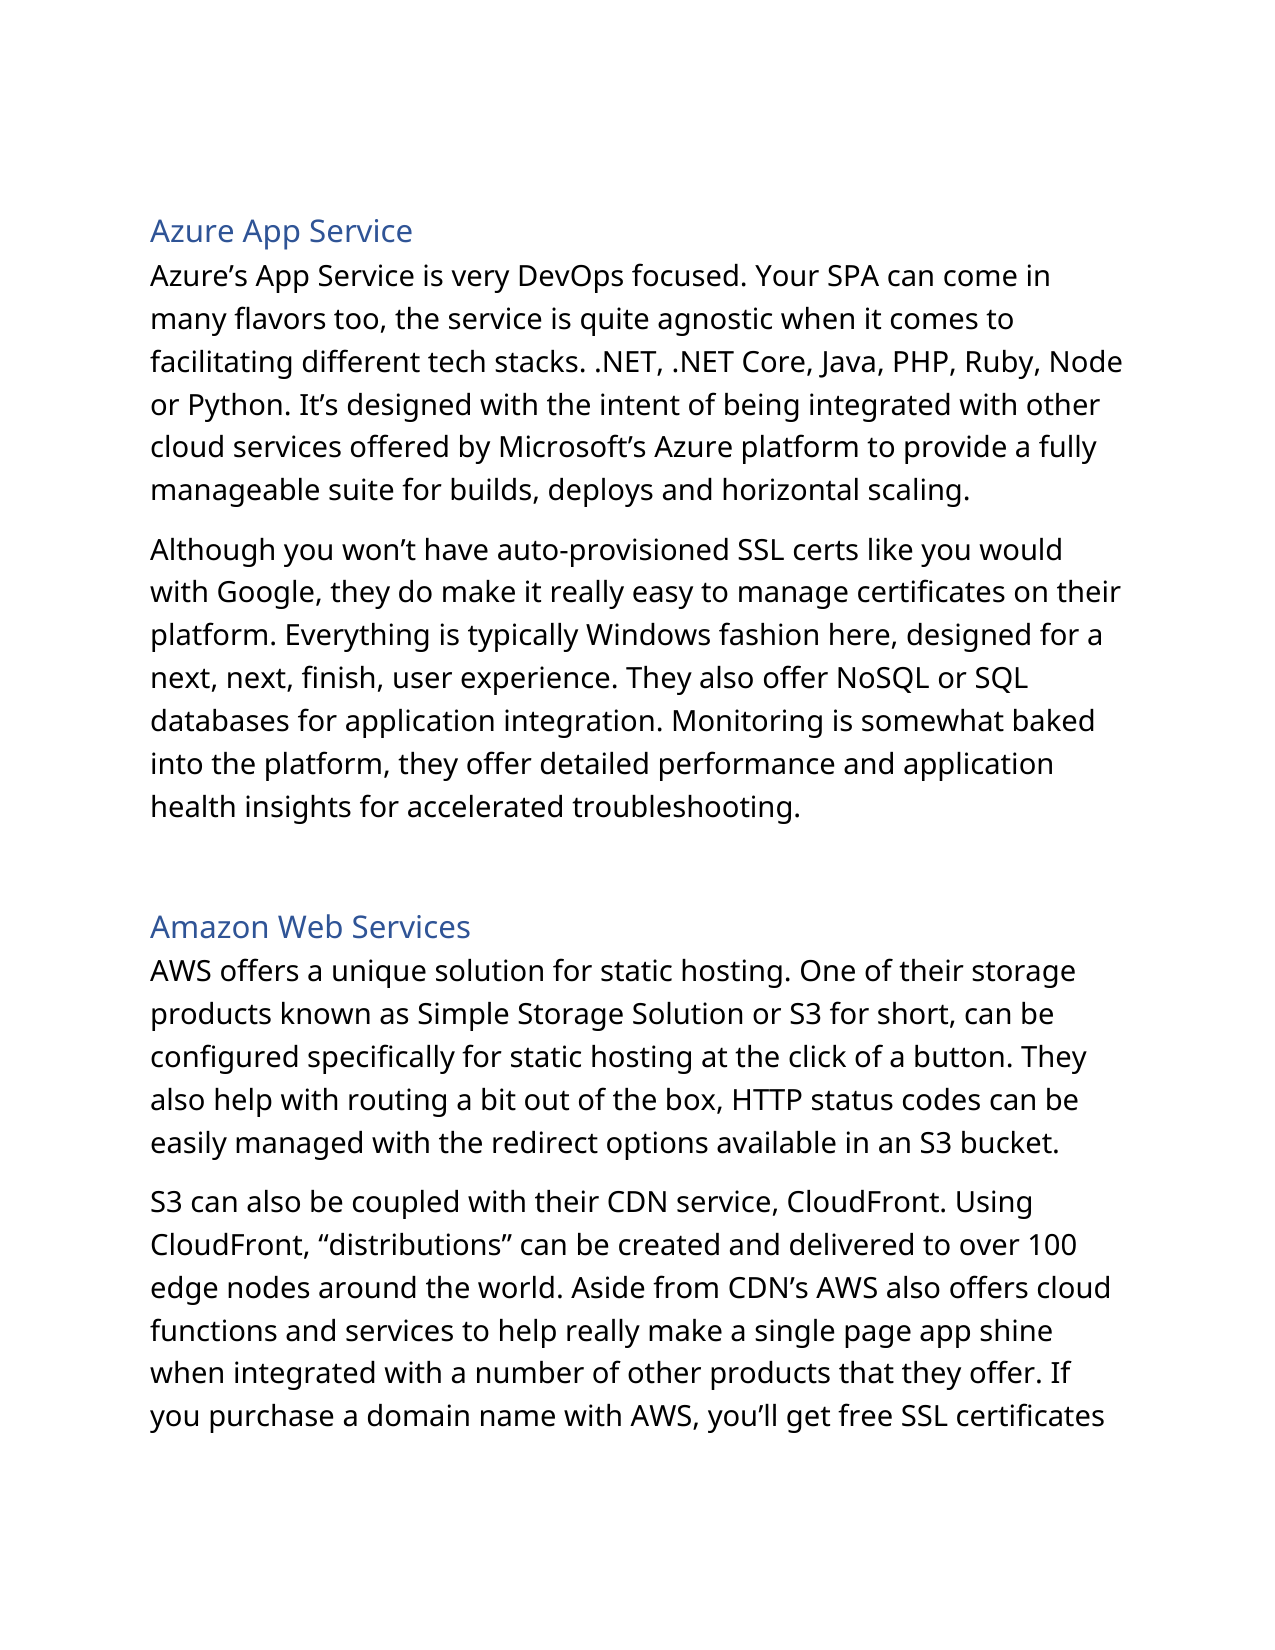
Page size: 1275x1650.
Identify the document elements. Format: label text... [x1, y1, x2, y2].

text AWS offers a unique solution for static hosting. One of their storage products known as Simple Storage Solution or S3 for short, can be configured specifically for static hosting at the click of a button. They also help with routing a bit out of the box, HTTP status codes can be easily managed with the redirect options available in an S3 bucket. [150, 951, 1125, 1162]
text Azure’s App Service is very DevOps focused. Your SPA can come in many flavors too, the service is quite agnostic when it comes to facilitating different tech stacks. .NET, .NET Core, Java, PHP, Ruby, Node or Python. It’s designed with the intent of being integrated with other cloud services offered by Microsoft’s Azure platform to provide a fully manageable suite for builds, deploys and horizontal scaling. [150, 255, 1125, 509]
text Although you won’t have auto-provisioned SSL certs like you would with Google, they do make it really easy to manage certificates on their platform. Everything is typically Windows fashion here, designed for a next, next, finish, user experience. They also offer NoSQL or SQL databases for application integration. Monitoring is somewhat baked into the platform, they offer detailed performance and application health insights for accelerated troubleshooting. [150, 529, 1125, 826]
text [150, 1181, 1125, 1435]
subtitle Amazon Web Services [150, 905, 1125, 947]
subtitle Azure App Service [150, 209, 1125, 252]
